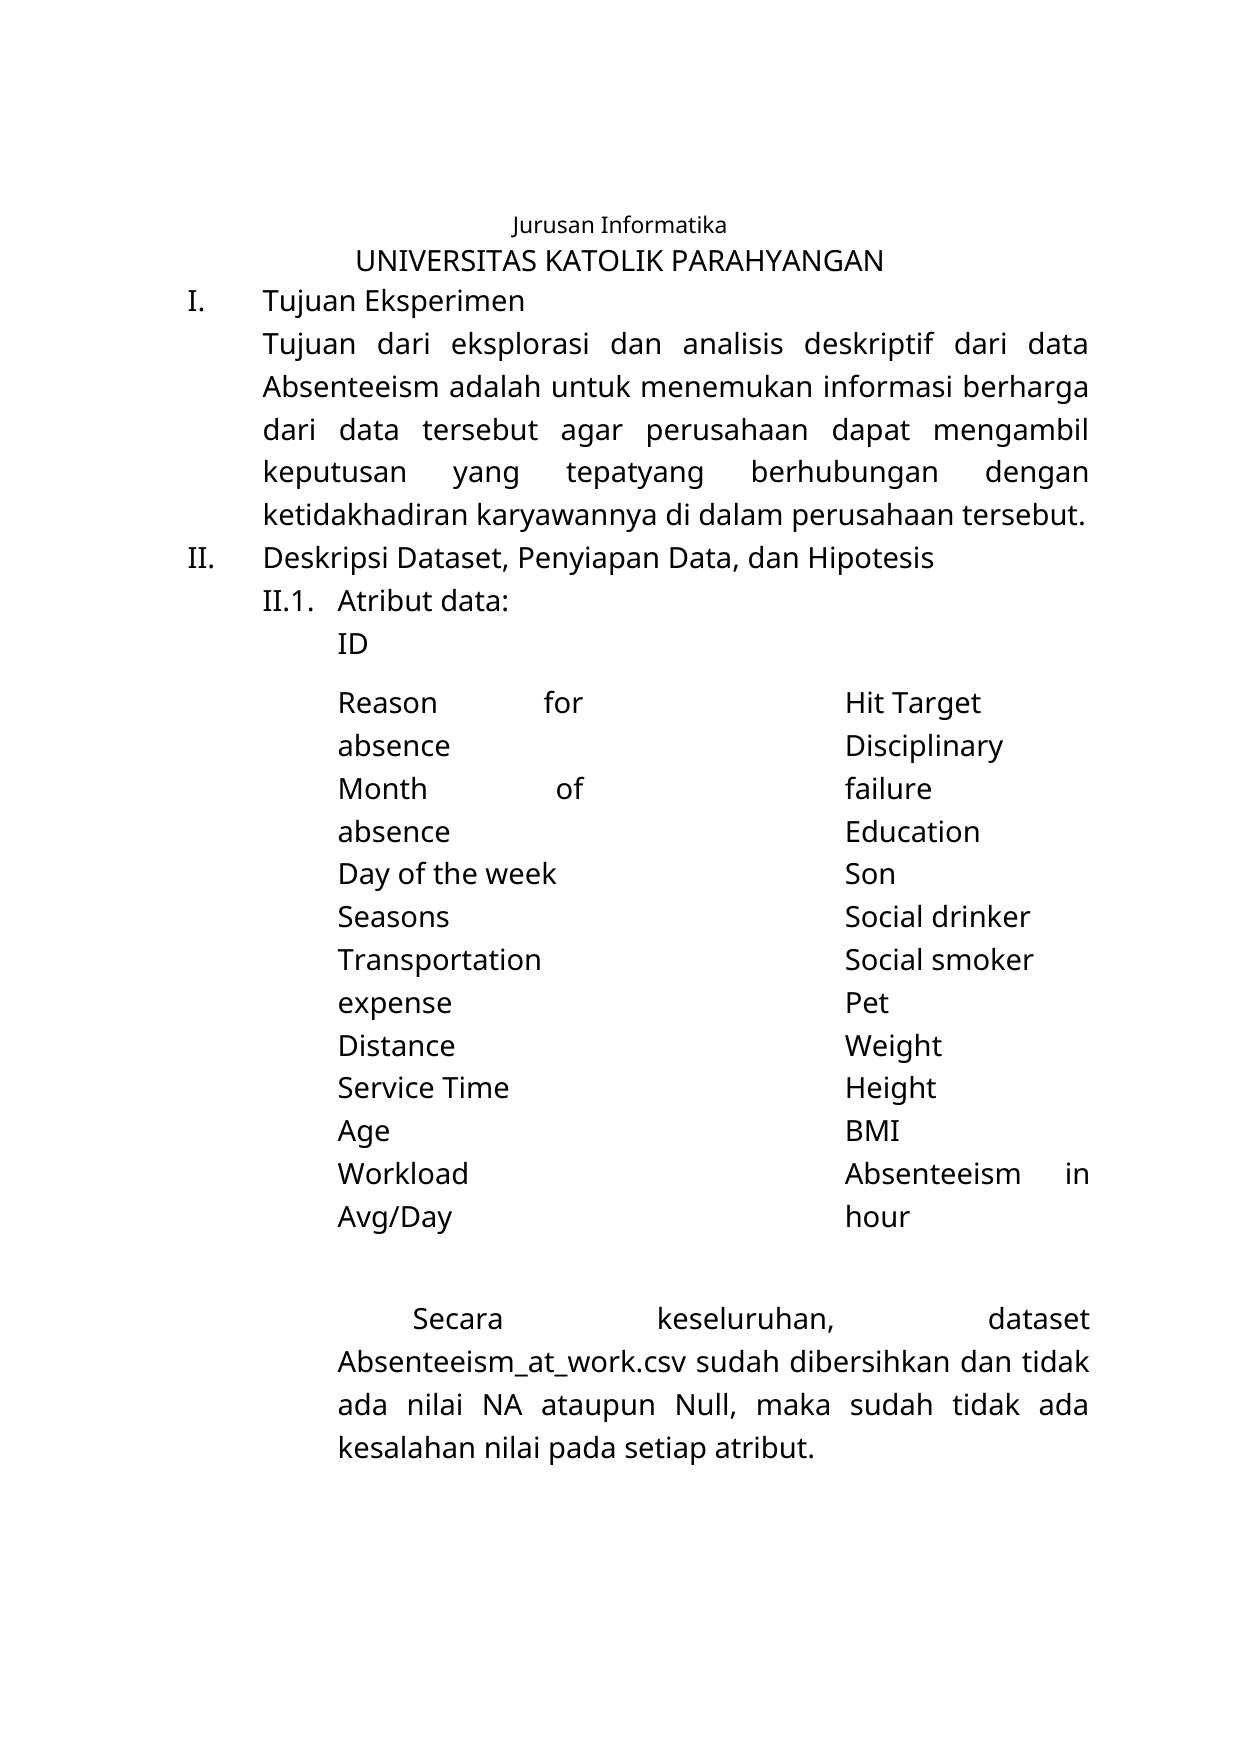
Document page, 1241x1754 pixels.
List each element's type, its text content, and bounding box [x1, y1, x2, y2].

list Day of the week [337, 854, 583, 893]
text UNIVERSITAS KATOLIK PARAHYANGAN [150, 241, 1090, 280]
list Tujuan Eksperimen [187, 280, 1090, 320]
list Son [844, 854, 1090, 893]
list Social drinker [844, 896, 1090, 936]
list Height [844, 1068, 1090, 1107]
list Disciplinary failure [844, 725, 1090, 808]
list Seasons [337, 896, 583, 936]
list Age [337, 1111, 583, 1150]
list Atribut data: [262, 580, 1090, 620]
list Secara keseluruhan, dataset Absenteeism_at_work.csv sudah dibersihkan dan tidak ada nilai NA ataupun Null, maka sudah tidak ada kesalahan nilai pada setiap atribut. [337, 1298, 1090, 1467]
list Reason for absence [337, 682, 583, 765]
list BMI [844, 1111, 1090, 1150]
text Jurusan Informatika [150, 209, 1090, 241]
list ID [300, 623, 1090, 663]
list Month of absence [337, 768, 583, 851]
list Service Time [337, 1068, 583, 1107]
list Distance [337, 1025, 583, 1064]
list Social smoker [844, 939, 1090, 979]
list Deskripsi Dataset, Penyiapan Data, dan Hipotesis [187, 537, 1090, 577]
list Transportation expense [337, 939, 583, 1022]
list Education [844, 811, 1090, 851]
list Tujuan dari eksplorasi dan analisis deskriptif dari data Absenteeism adalah untuk menemukan informasi berharga dari data tersebut agar perusahaan dapat mengambil keputusan yang tepatyang berhubungan dengan ketidakhadiran karyawannya di dalam perusahaan tersebut. [262, 323, 1090, 534]
list Absenteeism in hour [844, 1153, 1090, 1236]
list Workload Avg/Day [337, 1153, 583, 1236]
list Pet [844, 982, 1090, 1022]
list Hit Target [844, 682, 1090, 722]
list Weight [844, 1025, 1090, 1064]
